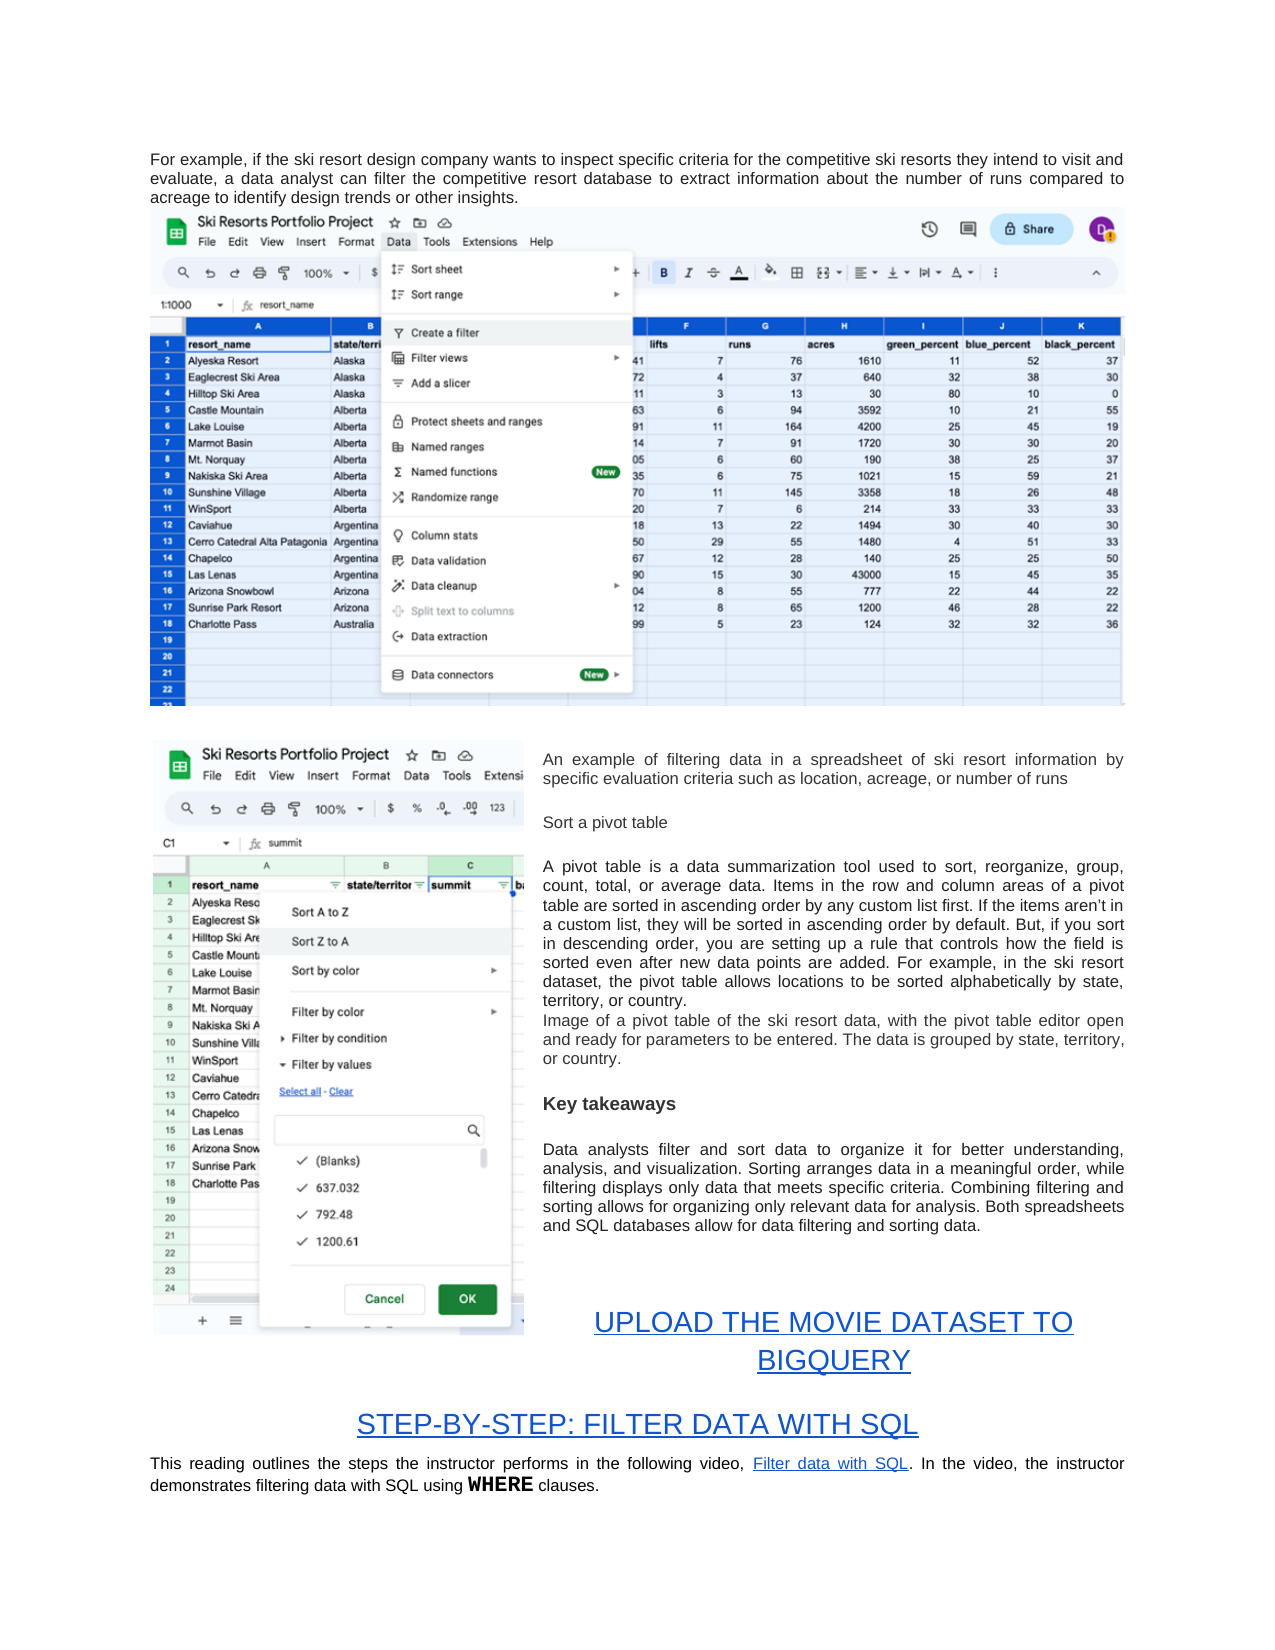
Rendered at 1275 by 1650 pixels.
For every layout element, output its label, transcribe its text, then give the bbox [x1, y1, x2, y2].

text An example of filtering data in a spreadsheet of ski resort information by specific evaluation criteria such as location, acreage, or number of runs [524, 749, 1125, 788]
subtitle UPLOAD THE MOVIE DATASET TO BIGQUERY [150, 1304, 1125, 1377]
subtitle STEP-BY-STEP: FILTER DATA WITH SQL [150, 1407, 1125, 1440]
text This reading outlines the steps the instructor performs in the following video, Filter data with SQL. In the video, the instructor demonstrates filtering data with SQL using WHERE clauses. [150, 1453, 1125, 1497]
text A pivot table is a data summarization tool used to sort, reorganize, group, count, total, or average data. Items in the row and column areas of a pivot table are sorted in ascending order by any custom list first. If the items aren’t in a custom list, they will be sorted in ascending order by default. But, if you sort in descending order, you are setting up a rule that controls how the field is sorted even after new data points are added. For example, in the ski resort dataset, the pivot table allows locations to be sorted alphabetically by state, territory, or country. [524, 857, 1125, 1010]
text Data analysts filter and sort data to organize it for better understanding, analysis, and visualization. Sorting arranges data in a meaningful order, while filtering displays only data that meets specific criteria. Combining filtering and sorting allows for organizing only relevant data for analysis. Both spreadsheets and SQL databases allow for data filtering and sorting data. [524, 1139, 1125, 1235]
text For example, if the ski resort design company wants to inspect specific criteria for the competitive ski resorts they intend to visit and evaluate, a data analyst can filter the competitive resort database to extract information about the number of runs compared to acreage to identify design trends or other insights. [150, 150, 1125, 207]
text Sort a pivot table [524, 813, 1125, 832]
text Key takeaways [524, 1093, 1125, 1114]
picture [150, 207, 1125, 706]
text Image of a pivot table of the ski resort data, with the pivot table editor open and ready for parameters to be entered. The data is grouped by state, territory, or country. [524, 1011, 1125, 1068]
picture [153, 740, 524, 1336]
